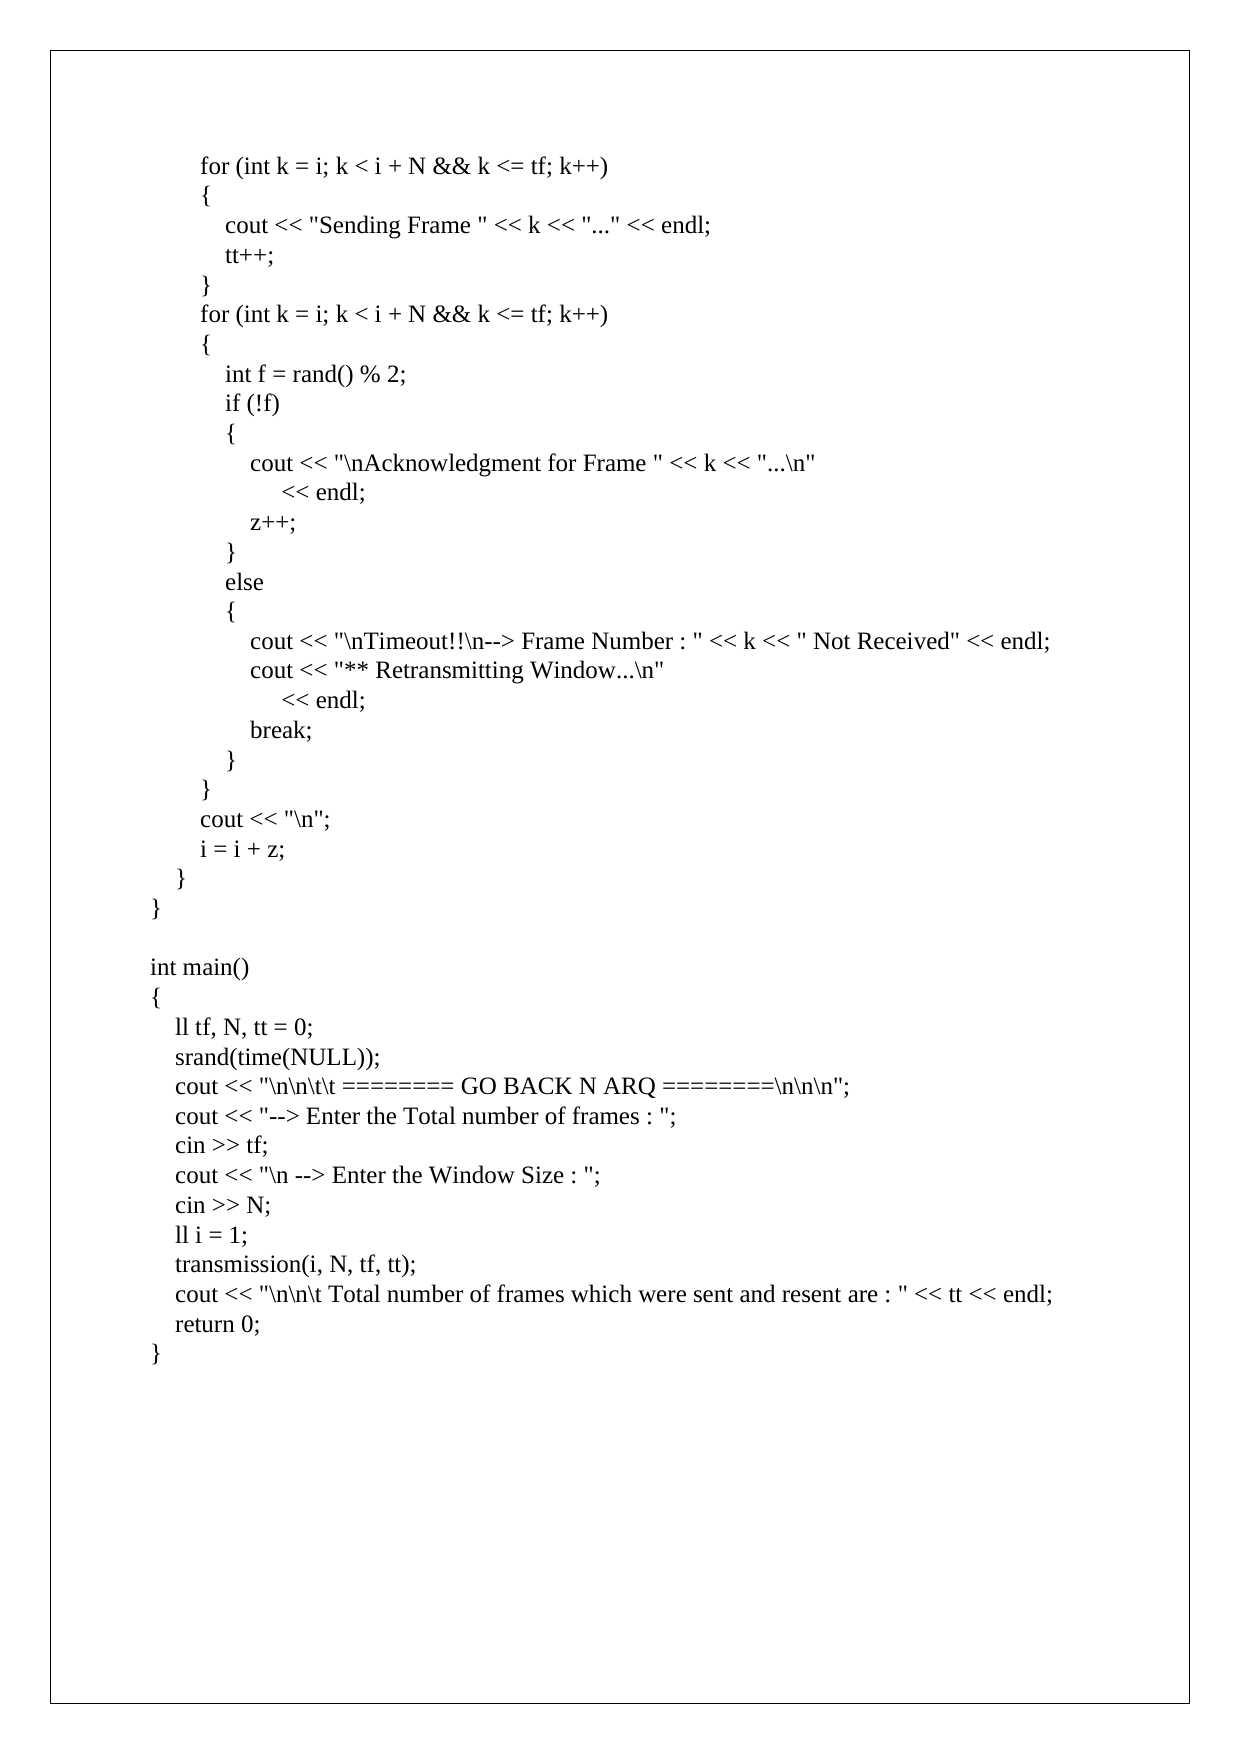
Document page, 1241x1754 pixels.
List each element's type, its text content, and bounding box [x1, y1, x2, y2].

text cout << "Sending Frame " << k << "..." << endl; [150, 209, 1090, 239]
text z++; [150, 506, 1090, 536]
text cout << "\n --> Enter the Window Size : "; [150, 1159, 1090, 1189]
text cin >> tf; [150, 1130, 1090, 1159]
text } [150, 773, 1090, 803]
text i = i + z; [150, 833, 1090, 862]
text } [150, 744, 1090, 773]
text if (!f) [150, 387, 1090, 417]
text cout << "--> Enter the Total number of frames : "; [150, 1100, 1090, 1130]
text { [150, 328, 1090, 358]
text cout << "\n"; [150, 803, 1090, 833]
text int main() [150, 952, 1090, 981]
text else [150, 566, 1090, 595]
text return 0; [150, 1308, 1090, 1337]
text { [150, 981, 1090, 1011]
text cin >> N; [150, 1189, 1090, 1219]
text { [150, 417, 1090, 447]
text } [150, 862, 1090, 892]
text break; [150, 714, 1090, 744]
text { [150, 180, 1090, 209]
text srand(time(NULL)); [150, 1041, 1090, 1070]
text cout << "** Retransmitting Window...\n" [150, 655, 1090, 684]
text tt++; [150, 239, 1090, 269]
text } [150, 892, 1090, 922]
text cout << "\n\n\t\t ======== GO BACK N ARQ ========\n\n\n"; [150, 1070, 1090, 1100]
text cout << "\n\n\t Total number of frames which were sent and resent are : " << tt << endl; [150, 1278, 1090, 1308]
text for (int k = i; k < i + N && k <= tf; k++) [150, 298, 1090, 328]
text } [150, 1337, 1090, 1367]
text ll i = 1; [150, 1219, 1090, 1248]
text } [150, 536, 1090, 566]
text cout << "\nTimeout!!\n--> Frame Number : " << k << " Not Received" << endl; [150, 625, 1090, 655]
text for (int k = i; k < i + N && k <= tf; k++) [150, 150, 1090, 180]
text } [150, 269, 1090, 298]
text { [150, 595, 1090, 625]
text << endl; [150, 477, 1090, 506]
text transmission(i, N, tf, tt); [150, 1248, 1090, 1278]
text cout << "\nAcknowledgment for Frame " << k << "...\n" [150, 447, 1090, 477]
text ll tf, N, tt = 0; [150, 1011, 1090, 1041]
text << endl; [150, 684, 1090, 714]
text int f = rand() % 2; [150, 358, 1090, 387]
